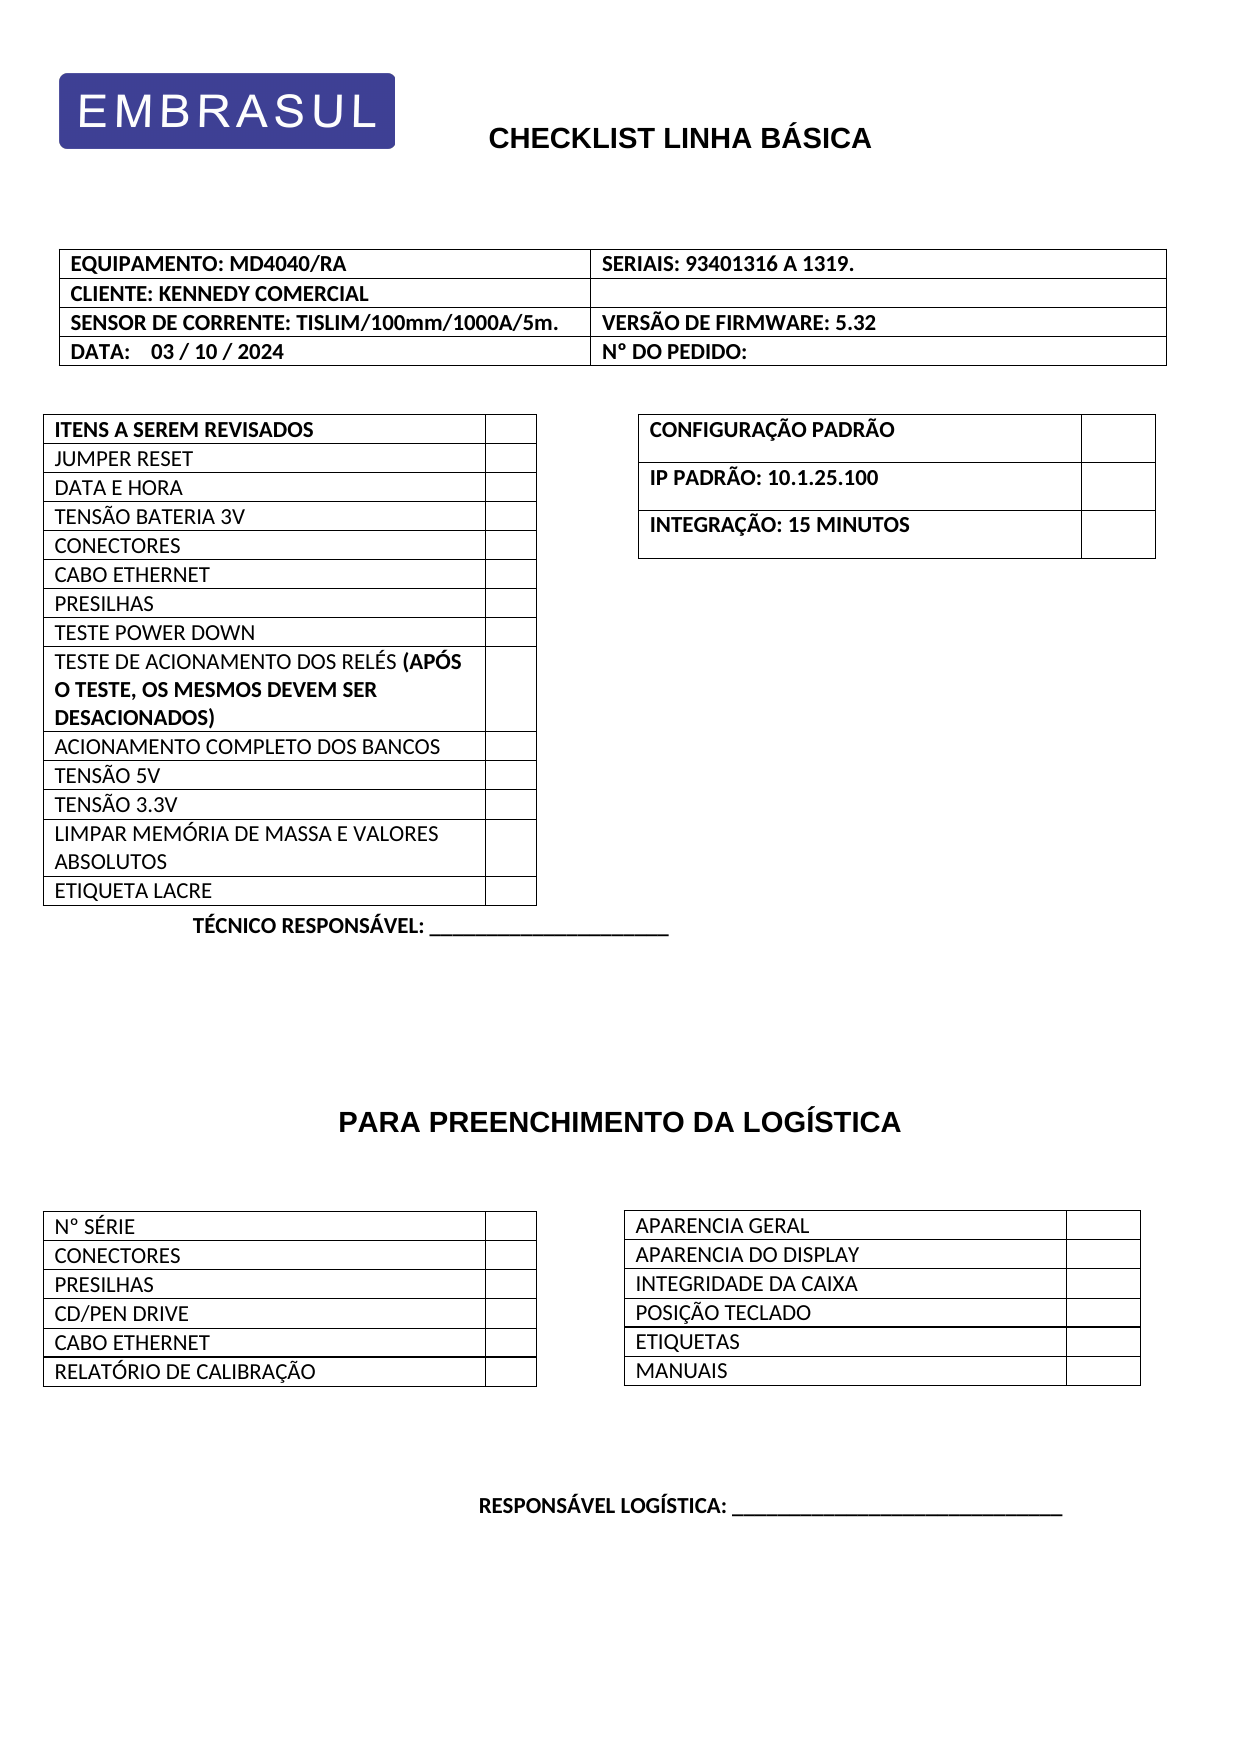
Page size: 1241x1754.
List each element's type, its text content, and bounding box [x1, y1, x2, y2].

table_header [486, 1212, 536, 1240]
table_cell VERSÃO DE FIRMWARE: 5.32 [591, 308, 1166, 336]
picture [59, 73, 395, 149]
table_cell [1067, 1299, 1140, 1326]
table_cell TENSÃO BATERIA 3V [44, 502, 485, 530]
table_cell TESTE POWER DOWN [44, 618, 485, 646]
text RESPONSÁVEL LOGÍSTICA: _____________________________ [177, 1491, 1063, 1519]
table_cell [486, 589, 536, 617]
table_cell CABO ETHERNET [44, 1329, 485, 1356]
table_cell TESTE DE ACIONAMENTO DOS RELÉS (APÓS O TESTE, OS MESMOS DEVEM SER DESACIONADOS) [44, 647, 485, 731]
table_cell [486, 820, 536, 876]
table_cell [1082, 511, 1155, 557]
table_cell MANUAIS [625, 1357, 1066, 1384]
table_cell JUMPER RESET [44, 444, 485, 472]
table_cell [1067, 1357, 1140, 1384]
table_cell INTEGRIDADE DA CAIXA [625, 1269, 1066, 1297]
table_cell CONECTORES [44, 1241, 485, 1269]
table_cell [1067, 1328, 1140, 1356]
table_cell POSIÇÃO TECLADO [625, 1299, 1066, 1326]
table_cell [486, 444, 536, 472]
table_header [1082, 415, 1155, 462]
table_cell CABO ETHERNET [44, 560, 485, 588]
table_cell [486, 790, 536, 818]
table_cell [486, 647, 536, 731]
table_cell [486, 1270, 536, 1298]
table_header CONFIGURAÇÃO PADRÃO [639, 415, 1081, 462]
table_header [1067, 1211, 1140, 1239]
table_cell [486, 1358, 536, 1386]
table_header [486, 415, 536, 443]
table_cell ETIQUETA LACRE [44, 877, 485, 904]
table_cell [486, 473, 536, 501]
table_header Nº SÉRIE [44, 1212, 485, 1240]
table_cell APARENCIA DO DISPLAY [625, 1240, 1066, 1268]
table_cell LIMPAR MEMÓRIA DE MASSA E VALORES ABSOLUTOS [44, 820, 485, 876]
table_cell PRESILHAS [44, 1270, 485, 1298]
table_cell [486, 1241, 536, 1269]
table_cell [486, 502, 536, 530]
table_header APARENCIA GERAL [625, 1211, 1066, 1239]
table_cell [1067, 1269, 1140, 1297]
table_cell DATA: 03 / 10 / 2024 [60, 337, 590, 365]
table_cell ACIONAMENTO COMPLETO DOS BANCOS [44, 732, 485, 760]
table_header SERIAIS: 93401316 A 1319. [591, 250, 1166, 278]
table_cell RELATÓRIO DE CALIBRAÇÃO [44, 1358, 485, 1386]
table_cell [486, 618, 536, 646]
table_header EQUIPAMENTO: MD4040/RA [60, 250, 590, 278]
table_cell [486, 531, 536, 559]
table_cell INTEGRAÇÃO: 15 MINUTOS [639, 511, 1081, 557]
table_cell PRESILHAS [44, 589, 485, 617]
table_cell Nº DO PEDIDO: [591, 337, 1166, 365]
table_cell [486, 560, 536, 588]
text PARA PREENCHIMENTO DA LOGÍSTICA [177, 1104, 1063, 1138]
table_cell [486, 877, 536, 904]
table_cell [591, 279, 1166, 307]
table_cell TENSÃO 5V [44, 761, 485, 789]
table_cell [486, 732, 536, 760]
table_header ITENS A SEREM REVISADOS [44, 415, 485, 443]
table_cell DATA E HORA [44, 473, 485, 501]
table_cell [1067, 1240, 1140, 1268]
table_cell CD/PEN DRIVE [44, 1299, 485, 1327]
table_cell CONECTORES [44, 531, 485, 559]
table_cell [486, 761, 536, 789]
table_cell IP PADRÃO: 10.1.25.100 [639, 463, 1081, 509]
table_cell ETIQUETAS [625, 1328, 1066, 1356]
table_cell TENSÃO 3.3V [44, 790, 485, 818]
table_cell CLIENTE: KENNEDY COMERCIAL [60, 279, 590, 307]
table_cell [486, 1299, 536, 1327]
table_cell [1082, 463, 1155, 509]
text TÉCNICO RESPONSÁVEL: _____________________ [177, 911, 1063, 939]
table_cell SENSOR DE CORRENTE: TISLIM/100mm/1000A/5m. [60, 308, 590, 336]
table_cell [486, 1329, 536, 1356]
